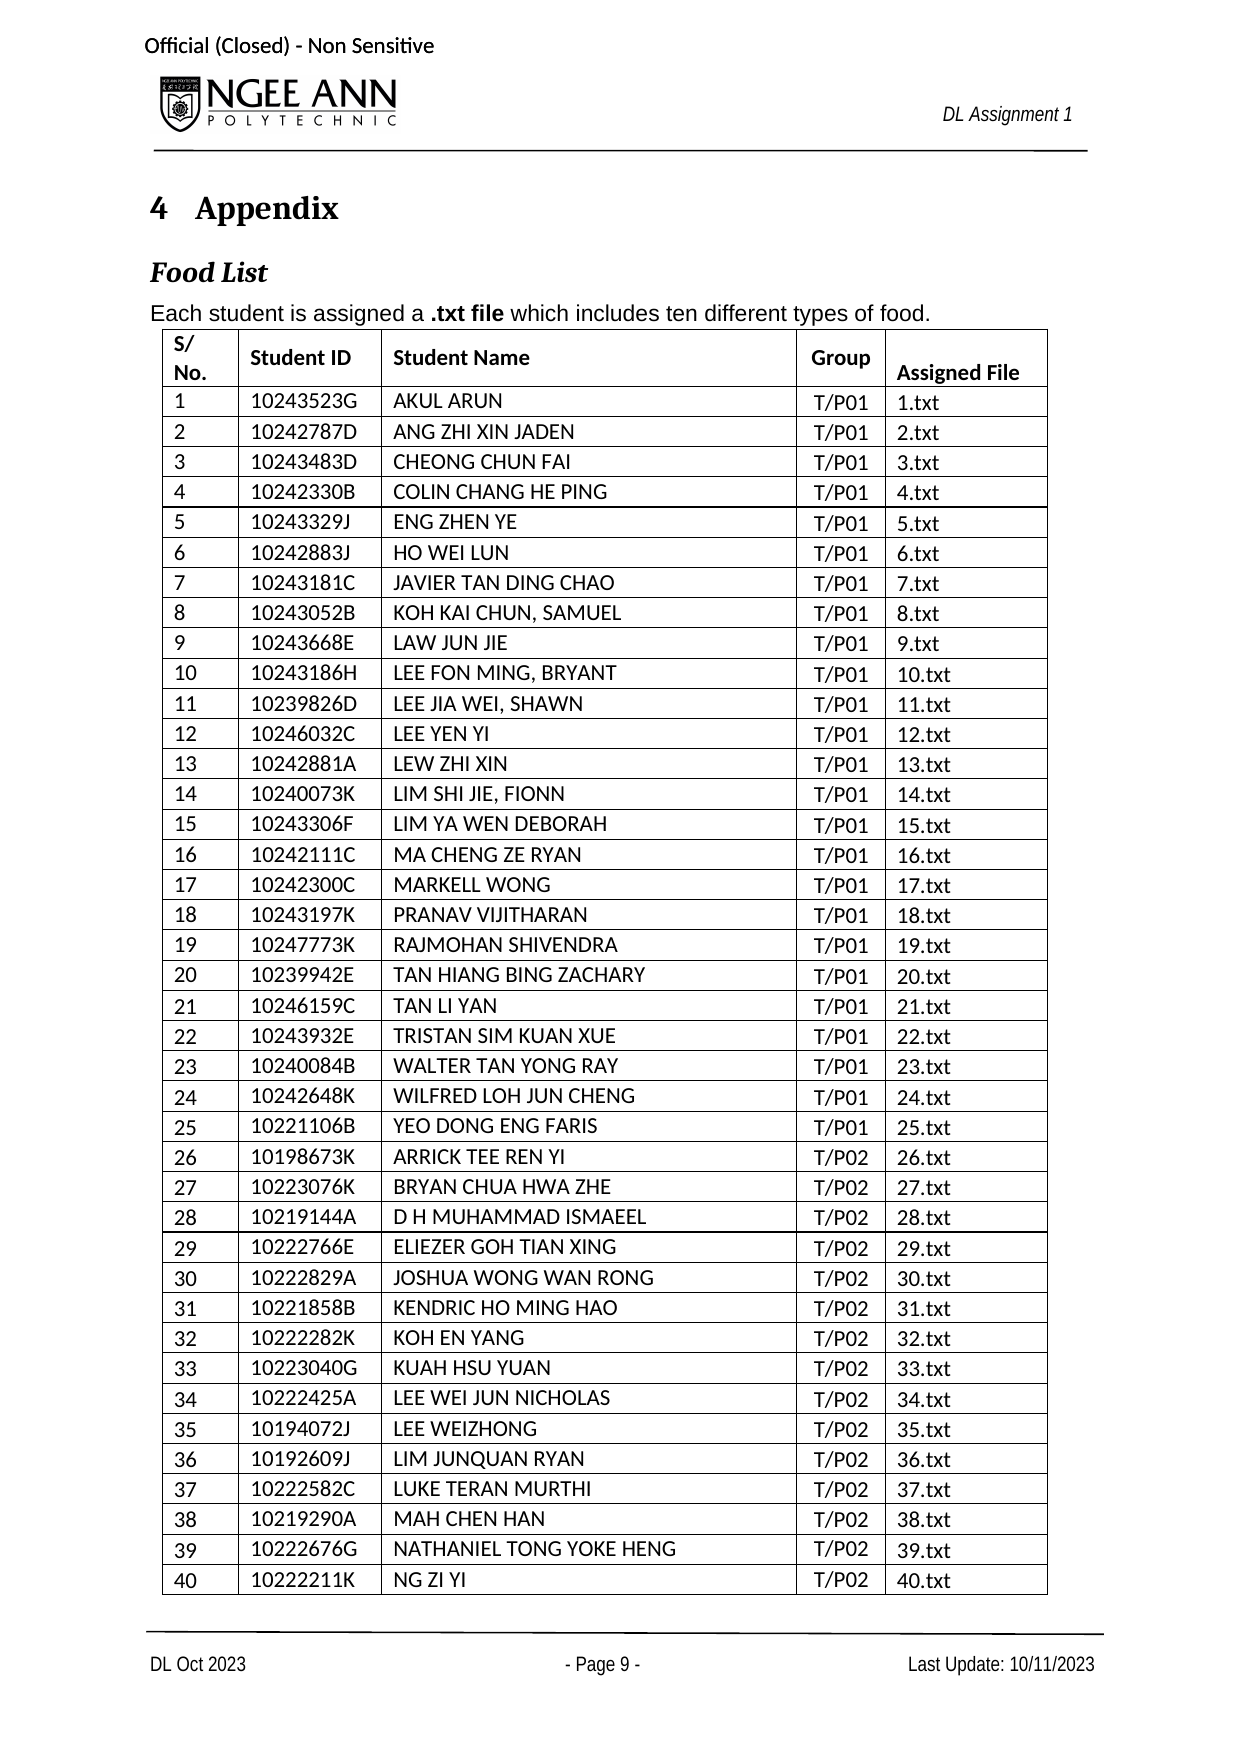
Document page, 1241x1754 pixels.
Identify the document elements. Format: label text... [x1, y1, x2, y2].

table_cell ANG ZHI XIN JADEN [382, 417, 796, 446]
table_cell 19.txt [886, 930, 1047, 959]
table_cell 5 [163, 508, 238, 537]
table_cell T/P02 [797, 1172, 885, 1201]
table_cell 3.txt [886, 447, 1047, 476]
table_cell 1.txt [886, 387, 1047, 416]
table_cell T/P02 [797, 1142, 885, 1171]
table_cell T/P01 [797, 870, 885, 899]
table_cell 10192609J [239, 1444, 381, 1473]
table_cell LEE FON MING, BRYANT [382, 659, 796, 688]
table_cell T/P01 [797, 840, 885, 869]
table_cell T/P02 [797, 1202, 885, 1231]
table_cell PRANAV VIJITHARAN [382, 900, 796, 929]
table_cell 10243052B [239, 598, 381, 627]
table_cell 21.txt [886, 991, 1047, 1020]
table_cell LEE JIA WEI, SHAWN [382, 689, 796, 718]
table_cell 10243197K [239, 900, 381, 929]
table_cell T/P02 [797, 1474, 885, 1503]
table_cell LIM JUNQUAN RYAN [382, 1444, 796, 1473]
table_cell 34 [163, 1384, 238, 1413]
table_cell 37.txt [886, 1474, 1047, 1503]
table_cell T/P02 [797, 1535, 885, 1564]
table_cell 12 [163, 719, 238, 748]
table_cell MA CHENG ZE RYAN [382, 840, 796, 869]
table_cell 10221858B [239, 1293, 381, 1322]
table_cell T/P01 [797, 387, 885, 416]
table_cell 10222829A [239, 1263, 381, 1292]
table_cell 31 [163, 1293, 238, 1322]
table_cell 10246159C [239, 991, 381, 1020]
table_cell 23 [163, 1051, 238, 1080]
table_cell LEW ZHI XIN [382, 749, 796, 778]
table_cell 3 [163, 447, 238, 476]
table_cell ARRICK TEE REN YI [382, 1142, 796, 1171]
table_cell 6.txt [886, 538, 1047, 567]
table_cell T/P02 [797, 1293, 885, 1322]
table_cell 11.txt [886, 689, 1047, 718]
table_cell 10222425A [239, 1384, 381, 1413]
table_cell 27 [163, 1172, 238, 1201]
table_cell 7.txt [886, 568, 1047, 597]
table_cell T/P02 [797, 1444, 885, 1473]
table_cell 39 [163, 1535, 238, 1564]
table_cell 10.txt [886, 659, 1047, 688]
table_cell T/P01 [797, 1021, 885, 1050]
table_cell 10243186H [239, 659, 381, 688]
table_cell 23.txt [886, 1051, 1047, 1080]
table_cell 30.txt [886, 1263, 1047, 1292]
table_cell T/P02 [797, 1384, 885, 1413]
table_cell KOH EN YANG [382, 1323, 796, 1352]
table_cell T/P02 [797, 1414, 885, 1443]
table_cell 1 [163, 387, 238, 416]
table_cell 10242881A [239, 749, 381, 778]
table_cell T/P01 [797, 598, 885, 627]
table_cell 22 [163, 1021, 238, 1050]
table_cell 10242330B [239, 477, 381, 506]
table_header Assigned File [886, 330, 1047, 386]
table_cell T/P02 [797, 1233, 885, 1262]
table_cell T/P01 [797, 628, 885, 657]
table_cell CHEONG CHUN FAI [382, 447, 796, 476]
table_header Group [797, 330, 885, 386]
table_cell 26.txt [886, 1142, 1047, 1171]
table_cell 36.txt [886, 1444, 1047, 1473]
table_cell 10243483D [239, 447, 381, 476]
table_cell COLIN CHANG HE PING [382, 477, 796, 506]
table_cell 10243181C [239, 568, 381, 597]
table_cell T/P01 [797, 508, 885, 537]
table_cell 24.txt [886, 1081, 1047, 1111]
table_cell 27.txt [886, 1172, 1047, 1201]
picture [150, 75, 402, 134]
table_cell 2 [163, 417, 238, 446]
table_cell 14 [163, 779, 238, 808]
table_cell 38.txt [886, 1504, 1047, 1533]
table_cell 4.txt [886, 477, 1047, 506]
table_cell 33.txt [886, 1353, 1047, 1382]
table_cell 26 [163, 1142, 238, 1171]
table_cell 5.txt [886, 508, 1047, 537]
table_cell 35.txt [886, 1414, 1047, 1443]
table_cell KUAH HSU YUAN [382, 1353, 796, 1382]
table_cell 10222766E [239, 1233, 381, 1262]
table_cell T/P01 [797, 568, 885, 597]
table_cell 10223076K [239, 1172, 381, 1201]
table_cell 15.txt [886, 810, 1047, 839]
table_cell 9 [163, 628, 238, 657]
table_cell 19 [163, 930, 238, 959]
table_cell RAJMOHAN SHIVENDRA [382, 930, 796, 959]
table_cell T/P01 [797, 779, 885, 808]
table_cell LUKE TERAN MURTHI [382, 1474, 796, 1503]
table_cell 10222582C [239, 1474, 381, 1503]
table_cell 28.txt [886, 1202, 1047, 1231]
subtitle Food List [150, 256, 1090, 290]
table_cell 2.txt [886, 417, 1047, 446]
table_cell 28 [163, 1202, 238, 1231]
table_cell WILFRED LOH JUN CHENG [382, 1081, 796, 1111]
table_cell T/P01 [797, 1112, 885, 1141]
table_cell 10223040G [239, 1353, 381, 1382]
table_cell TAN HIANG BING ZACHARY [382, 961, 796, 990]
table_cell 30 [163, 1263, 238, 1292]
table_cell T/P01 [797, 749, 885, 778]
table_cell T/P01 [797, 810, 885, 839]
table_cell 10243932E [239, 1021, 381, 1050]
table_cell MAH CHEN HAN [382, 1504, 796, 1533]
table_cell KENDRIC HO MING HAO [382, 1293, 796, 1322]
table_cell LAW JUN JIE [382, 628, 796, 657]
table_cell 33 [163, 1353, 238, 1382]
table_cell ELIEZER GOH TIAN XING [382, 1233, 796, 1262]
table_cell BRYAN CHUA HWA ZHE [382, 1172, 796, 1201]
table_cell 17 [163, 870, 238, 899]
table_cell T/P02 [797, 1353, 885, 1382]
table_cell 20.txt [886, 961, 1047, 990]
table_cell YEO DONG ENG FARIS [382, 1112, 796, 1141]
table_cell JAVIER TAN DING CHAO [382, 568, 796, 597]
table_cell 29.txt [886, 1233, 1047, 1262]
list Each student is assigned a .txt file which includes ten different types of food. [150, 299, 1030, 326]
table_cell 13.txt [886, 749, 1047, 778]
table_cell WALTER TAN YONG RAY [382, 1051, 796, 1080]
table_cell 25.txt [886, 1112, 1047, 1141]
table_cell 10221106B [239, 1112, 381, 1141]
table_cell 14.txt [886, 779, 1047, 808]
table_cell 40.txt [886, 1565, 1047, 1594]
table_cell 10222211K [239, 1565, 381, 1594]
table_cell 29 [163, 1233, 238, 1262]
table_cell 37 [163, 1474, 238, 1503]
table_cell T/P02 [797, 1565, 885, 1594]
table_cell 10243329J [239, 508, 381, 537]
table_cell 21 [163, 991, 238, 1020]
table_cell 10243668E [239, 628, 381, 657]
table_cell 10246032C [239, 719, 381, 748]
table_cell KOH KAI CHUN, SAMUEL [382, 598, 796, 627]
table_cell 32 [163, 1323, 238, 1352]
table_cell 32.txt [886, 1323, 1047, 1352]
table_cell T/P01 [797, 538, 885, 567]
table_cell 34.txt [886, 1384, 1047, 1413]
table_cell 12.txt [886, 719, 1047, 748]
table_cell 10247773K [239, 930, 381, 959]
table_cell T/P02 [797, 1323, 885, 1352]
table_cell T/P01 [797, 961, 885, 990]
table_cell TRISTAN SIM KUAN XUE [382, 1021, 796, 1050]
table_cell 10242648K [239, 1081, 381, 1111]
table_cell 13 [163, 749, 238, 778]
table_cell 10239942E [239, 961, 381, 990]
table_cell JOSHUA WONG WAN RONG [382, 1263, 796, 1292]
table_cell LEE WEI JUN NICHOLAS [382, 1384, 796, 1413]
table_cell 10242300C [239, 870, 381, 899]
table_cell TAN LI YAN [382, 991, 796, 1020]
table_cell T/P01 [797, 417, 885, 446]
table_cell ENG ZHEN YE [382, 508, 796, 537]
table_cell NG ZI YI [382, 1565, 796, 1594]
table_header S/No. [163, 330, 238, 386]
table_cell 10242787D [239, 417, 381, 446]
table_cell T/P01 [797, 689, 885, 718]
table_cell 15 [163, 810, 238, 839]
subtitle Appendix [150, 189, 1090, 228]
table_cell T/P02 [797, 1504, 885, 1533]
table_cell 16.txt [886, 840, 1047, 869]
table_cell 18.txt [886, 900, 1047, 929]
table_cell 24 [163, 1081, 238, 1111]
table_cell NATHANIEL TONG YOKE HENG [382, 1535, 796, 1564]
table_cell 7 [163, 568, 238, 597]
table_cell 9.txt [886, 628, 1047, 657]
table_cell 10243306F [239, 810, 381, 839]
table_cell 36 [163, 1444, 238, 1473]
table_cell 20 [163, 961, 238, 990]
table_cell LIM SHI JIE, FIONN [382, 779, 796, 808]
table_cell 10242111C [239, 840, 381, 869]
table_cell 6 [163, 538, 238, 567]
table_header Student ID [239, 330, 381, 386]
table_cell T/P02 [797, 1263, 885, 1292]
table_cell 10222676G [239, 1535, 381, 1564]
table_header Student Name [382, 330, 796, 386]
table_cell 18 [163, 900, 238, 929]
table_cell T/P01 [797, 659, 885, 688]
table_cell 35 [163, 1414, 238, 1443]
table_cell 38 [163, 1504, 238, 1533]
table_cell HO WEI LUN [382, 538, 796, 567]
table_cell 10243523G [239, 387, 381, 416]
table_cell 10240073K [239, 779, 381, 808]
table_cell AKUL ARUN [382, 387, 796, 416]
table_cell T/P01 [797, 1051, 885, 1080]
table_cell 10222282K [239, 1323, 381, 1352]
table_cell 10239826D [239, 689, 381, 718]
table_cell T/P01 [797, 447, 885, 476]
table_cell 17.txt [886, 870, 1047, 899]
table_cell T/P01 [797, 477, 885, 506]
table_cell 10242883J [239, 538, 381, 567]
table_cell 10219290A [239, 1504, 381, 1533]
table_cell T/P01 [797, 719, 885, 748]
table_cell LIM YA WEN DEBORAH [382, 810, 796, 839]
table_cell 4 [163, 477, 238, 506]
table_cell T/P01 [797, 1081, 885, 1111]
table_cell 8.txt [886, 598, 1047, 627]
table_cell 22.txt [886, 1021, 1047, 1050]
table_cell 16 [163, 840, 238, 869]
table_cell 25 [163, 1112, 238, 1141]
table_cell 11 [163, 689, 238, 718]
table_cell 39.txt [886, 1535, 1047, 1564]
table_cell 10240084B [239, 1051, 381, 1080]
table_cell 10198673K [239, 1142, 381, 1171]
table_cell 31.txt [886, 1293, 1047, 1322]
table_cell LEE YEN YI [382, 719, 796, 748]
table_cell 8 [163, 598, 238, 627]
table_cell T/P01 [797, 991, 885, 1020]
table_cell 10194072J [239, 1414, 381, 1443]
table_cell MARKELL WONG [382, 870, 796, 899]
table_cell D H MUHAMMAD ISMAEEL [382, 1202, 796, 1231]
table_cell 10 [163, 659, 238, 688]
table_cell LEE WEIZHONG [382, 1414, 796, 1443]
table_cell 10219144A [239, 1202, 381, 1231]
table_cell 40 [163, 1565, 238, 1594]
table_cell T/P01 [797, 900, 885, 929]
table_cell T/P01 [797, 930, 885, 959]
